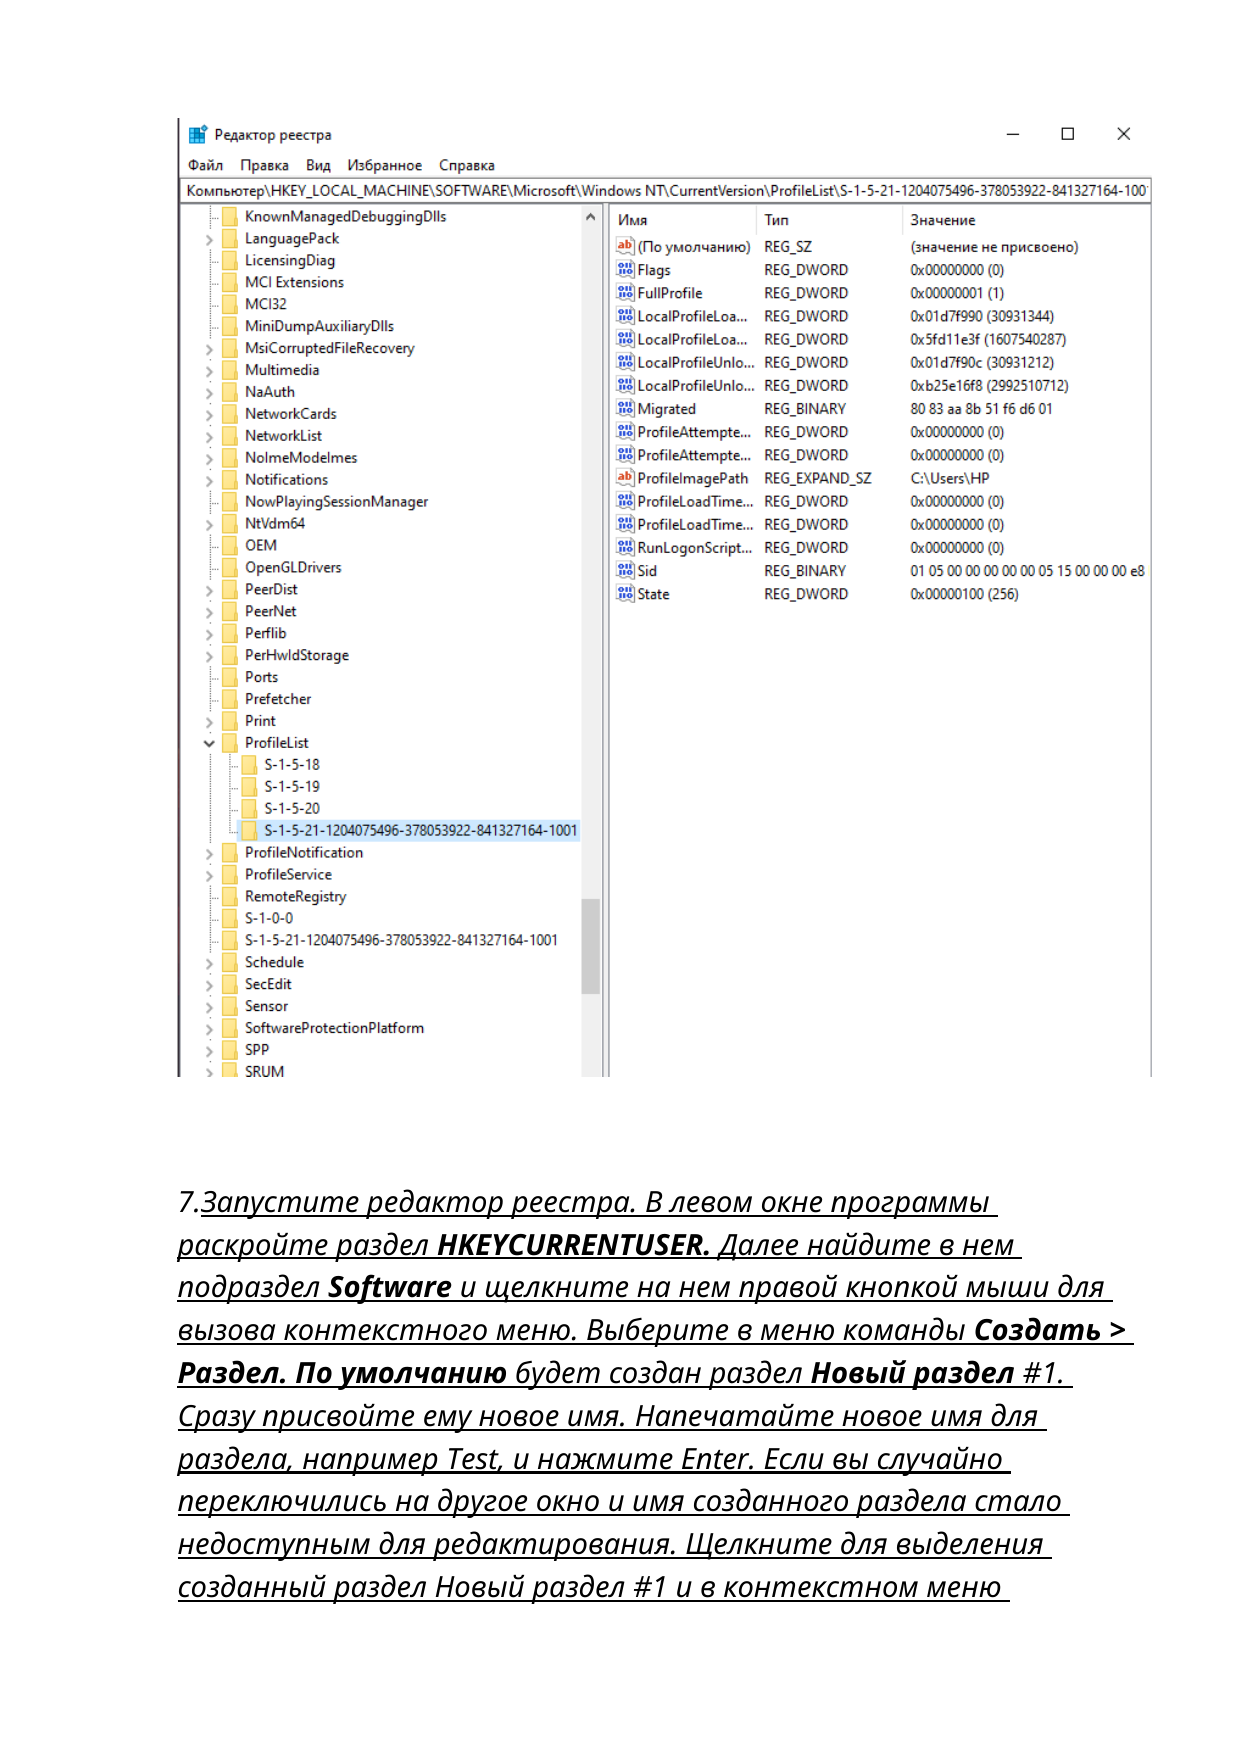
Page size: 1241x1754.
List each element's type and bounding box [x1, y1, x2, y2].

text [177, 1181, 1152, 1606]
picture [177, 118, 1152, 1077]
